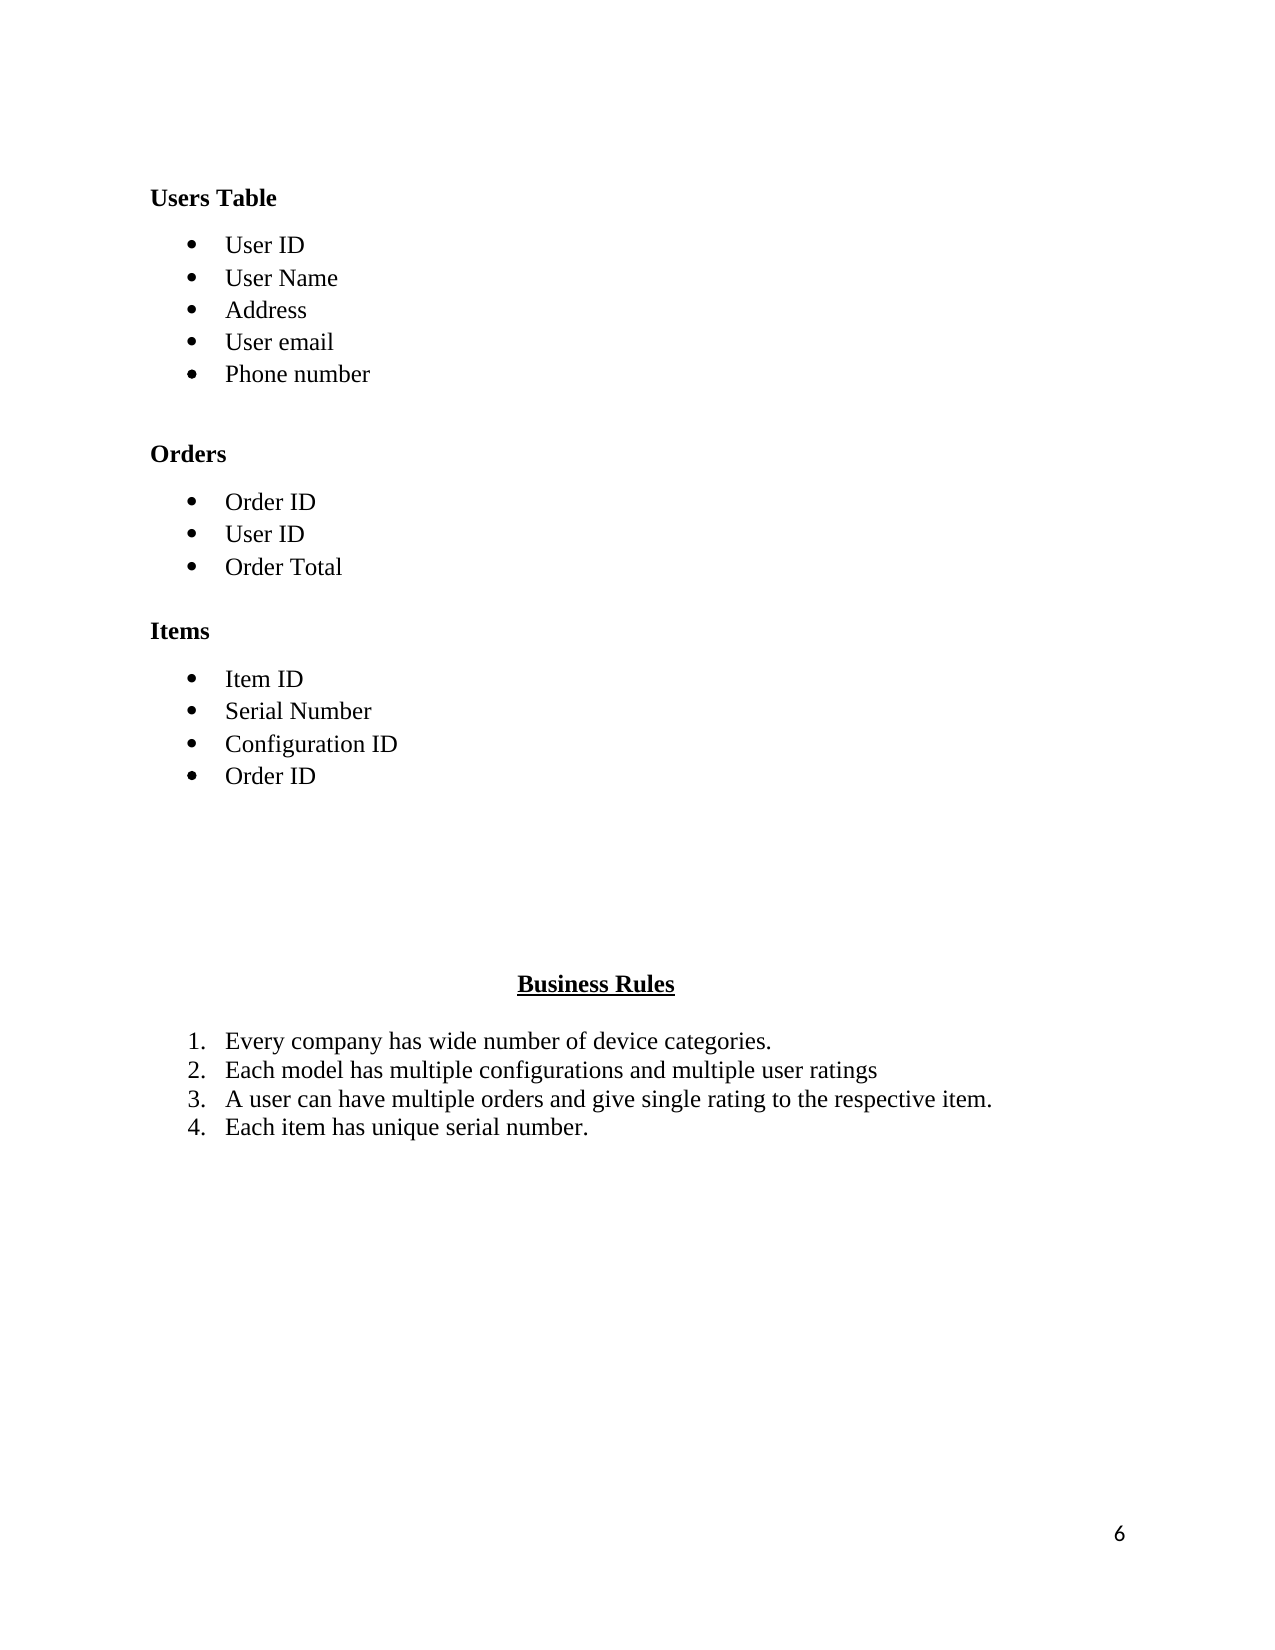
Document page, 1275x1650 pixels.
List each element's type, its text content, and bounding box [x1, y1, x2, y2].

subtitle Business Rules [276, 969, 916, 997]
list Order Total [187, 552, 1028, 581]
list Order ID [187, 487, 1028, 516]
list Item ID [187, 664, 1028, 693]
list Configuration ID [187, 729, 1028, 757]
subtitle Each model has multiple configurations and multiple user ratings [187, 1055, 1125, 1084]
list Serial Number [187, 696, 1028, 725]
list User Name [187, 263, 1028, 291]
subtitle A user can have multiple orders and give single rating to the respective item. [187, 1084, 1125, 1112]
list Address [187, 295, 1028, 324]
text Items [150, 616, 1028, 645]
text Orders [150, 439, 1028, 468]
list Order ID [187, 761, 1028, 790]
list User email [187, 327, 1028, 356]
list User ID [187, 519, 1028, 548]
text Users Table [150, 183, 1028, 211]
subtitle Every company has wide number of device categories. [187, 1026, 1125, 1055]
list Phone number [187, 359, 1028, 388]
list User ID [187, 230, 1028, 259]
subtitle Each item has unique serial number. [187, 1112, 1125, 1141]
